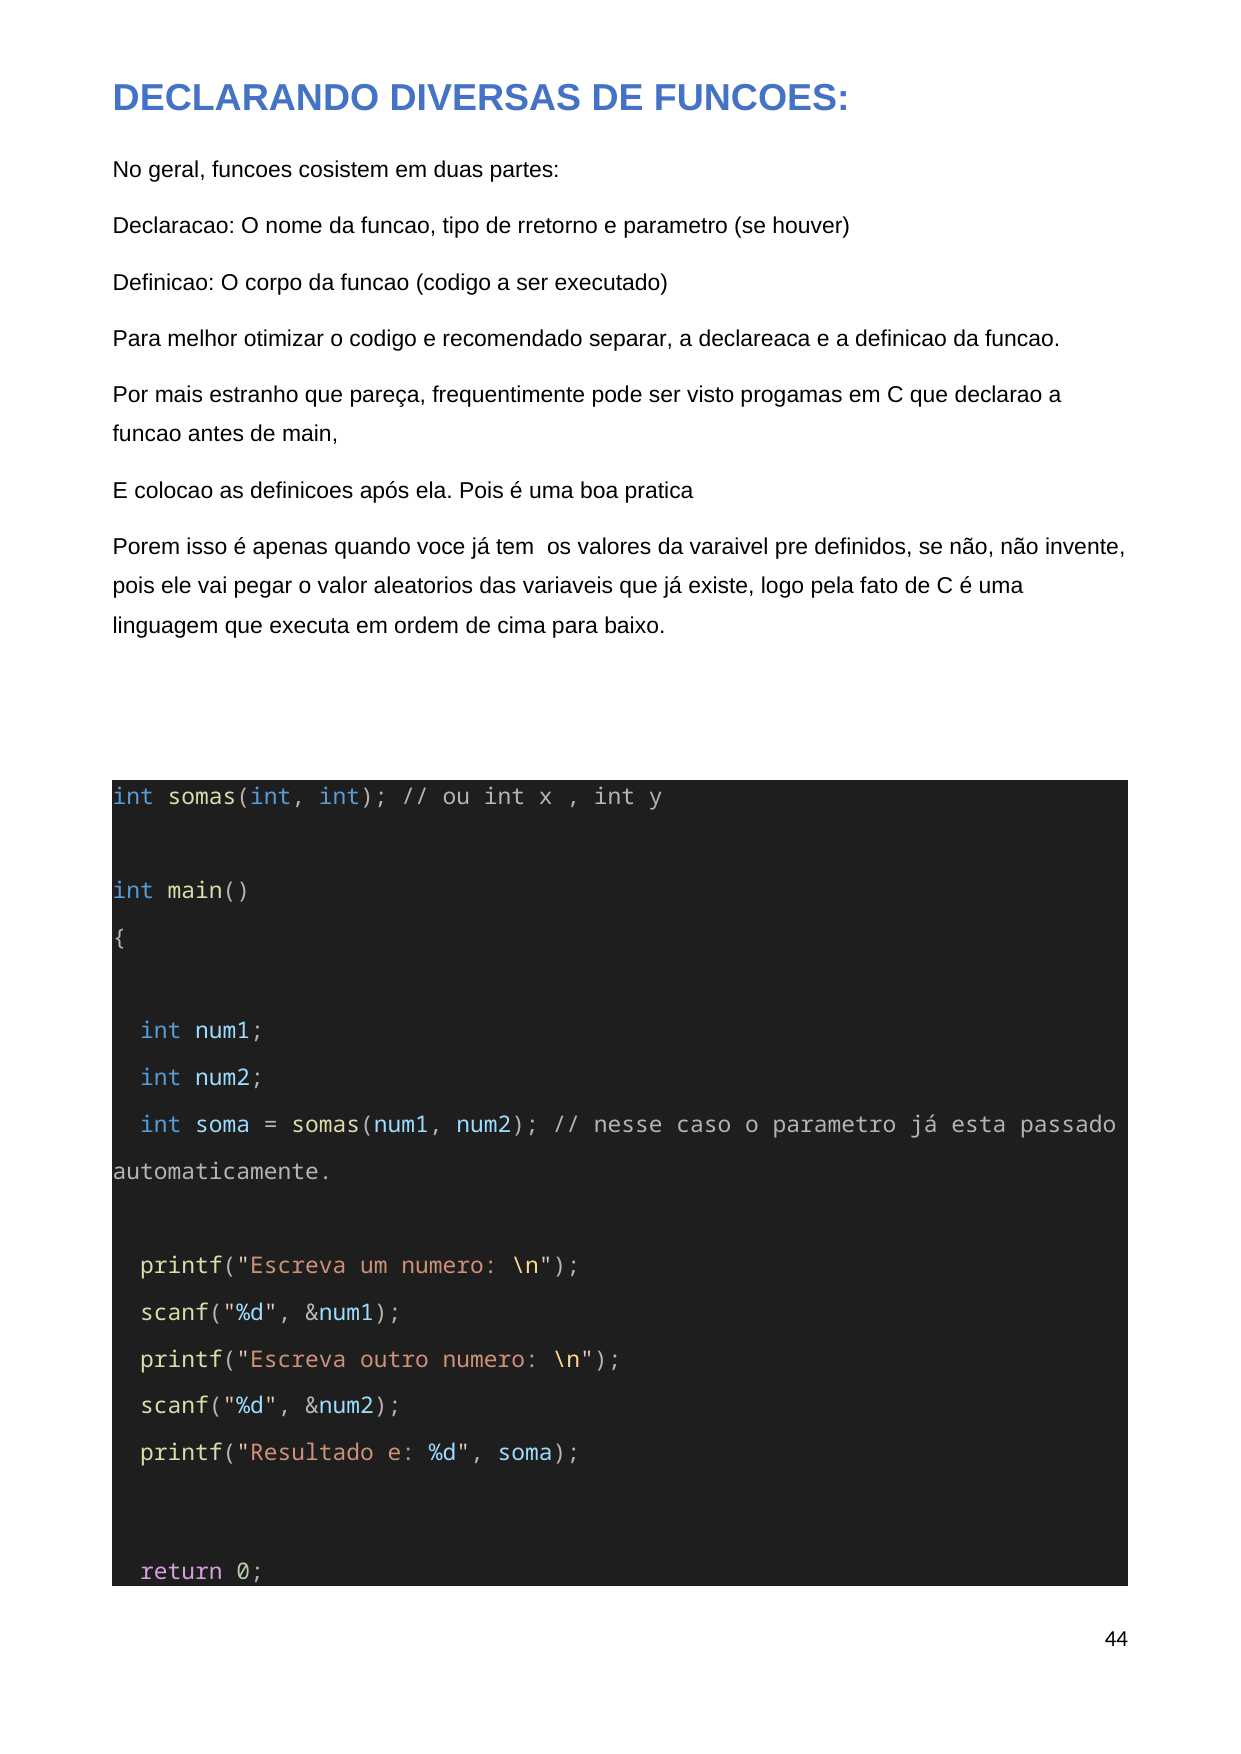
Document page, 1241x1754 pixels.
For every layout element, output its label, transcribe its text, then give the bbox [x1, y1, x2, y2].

text Porem isso é apenas quando voce já tem os valores da varaivel pre definidos, se não, não invente, pois ele vai pegar o valor aleatorios das variaveis que já existe, logo pela fato de C é uma linguagem que executa em ordem de cima para baixo. [112, 533, 1128, 638]
text int somas(int, int); // ou int x , int y [112, 780, 1128, 811]
text int main() [112, 874, 1128, 905]
text int soma = somas(num1, num2); // nesse caso o parametro já esta passado [112, 1108, 1128, 1139]
text return 0; [112, 1555, 1128, 1586]
text No geral, funcoes cosistem em duas partes: [112, 156, 1128, 183]
text int num2; [112, 1061, 1128, 1093]
text printf("Escreva um numero: \n"); [112, 1249, 1128, 1280]
text scanf("%d", &num2); [112, 1389, 1128, 1421]
text E colocao as definicoes após ela. Pois é uma boa pratica [112, 477, 1128, 503]
text Por mais estranho que pareça, frequentimente pode ser visto progamas em C que declarao a funcao antes de main, [112, 381, 1128, 447]
text int num1; [112, 1014, 1128, 1046]
text Declaracao: O nome da funcao, tipo de rretorno e parametro (se houver) [112, 212, 1128, 239]
text DECLARANDO DIVERSAS DE FUNCOES: [112, 75, 1128, 118]
text Definicao: O corpo da funcao (codigo a ser executado) [112, 269, 1128, 295]
text Para melhor otimizar o codigo e recomendado separar, a declareaca e a definicao da funcao. [112, 325, 1128, 351]
text scanf("%d", &num1); [112, 1296, 1128, 1327]
text printf("Escreva outro numero: \n"); [112, 1343, 1128, 1374]
text { [112, 921, 1128, 952]
text printf("Resultado e: %d", soma); [112, 1436, 1128, 1468]
text automaticamente. [112, 1155, 1128, 1186]
